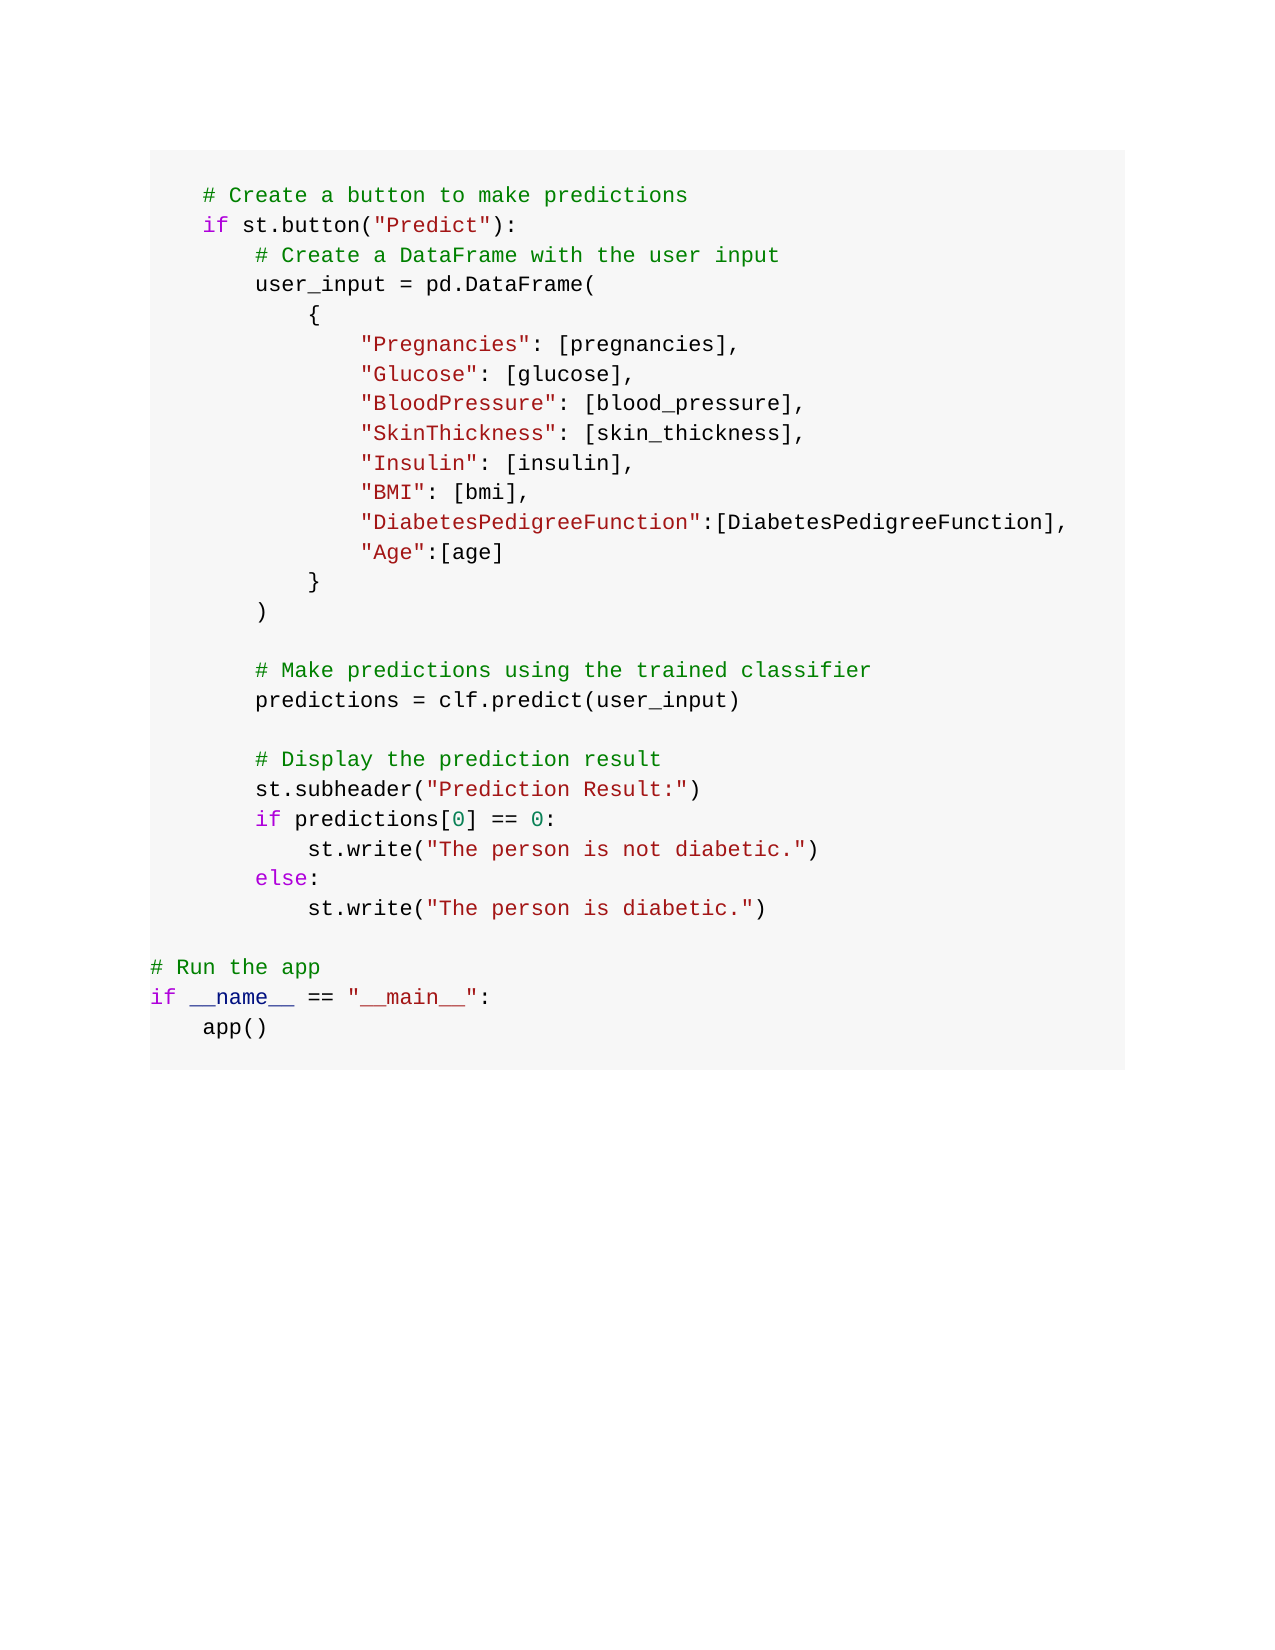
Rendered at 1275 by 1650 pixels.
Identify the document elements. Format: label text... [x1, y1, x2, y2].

text # Display the prediction result [150, 744, 1125, 773]
text { [150, 298, 1125, 328]
text if st.button("Predict"): [150, 209, 1125, 239]
text "Age":[age] [150, 536, 1125, 566]
text if predictions[0] == 0: [150, 803, 1125, 833]
text # Create a DataFrame with the user input [150, 239, 1125, 269]
text user_input = pd.DataFrame( [150, 269, 1125, 298]
text "DiabetesPedigreeFunction":[DiabetesPedigreeFunction], [150, 506, 1125, 536]
text "Glucose": [glucose], [150, 358, 1125, 387]
text app() [150, 1011, 1125, 1041]
text if __name__ == "__main__": [150, 981, 1125, 1011]
text "Insulin": [insulin], [150, 447, 1125, 477]
text "Pregnancies": [pregnancies], [150, 328, 1125, 358]
text # Create a button to make predictions [150, 180, 1125, 209]
text } [150, 566, 1125, 595]
text ) [150, 595, 1125, 625]
text "BloodPressure": [blood_pressure], [150, 387, 1125, 417]
text st.write("The person is diabetic.") [150, 892, 1125, 922]
text # Make predictions using the trained classifier [150, 655, 1125, 684]
text "BMI": [bmi], [150, 477, 1125, 506]
text else: [150, 862, 1125, 892]
text "SkinThickness": [skin_thickness], [150, 417, 1125, 447]
text # Run the app [150, 952, 1125, 981]
text st.subheader("Prediction Result:") [150, 773, 1125, 803]
text predictions = clf.predict(user_input) [150, 684, 1125, 714]
text st.write("The person is not diabetic.") [150, 833, 1125, 862]
